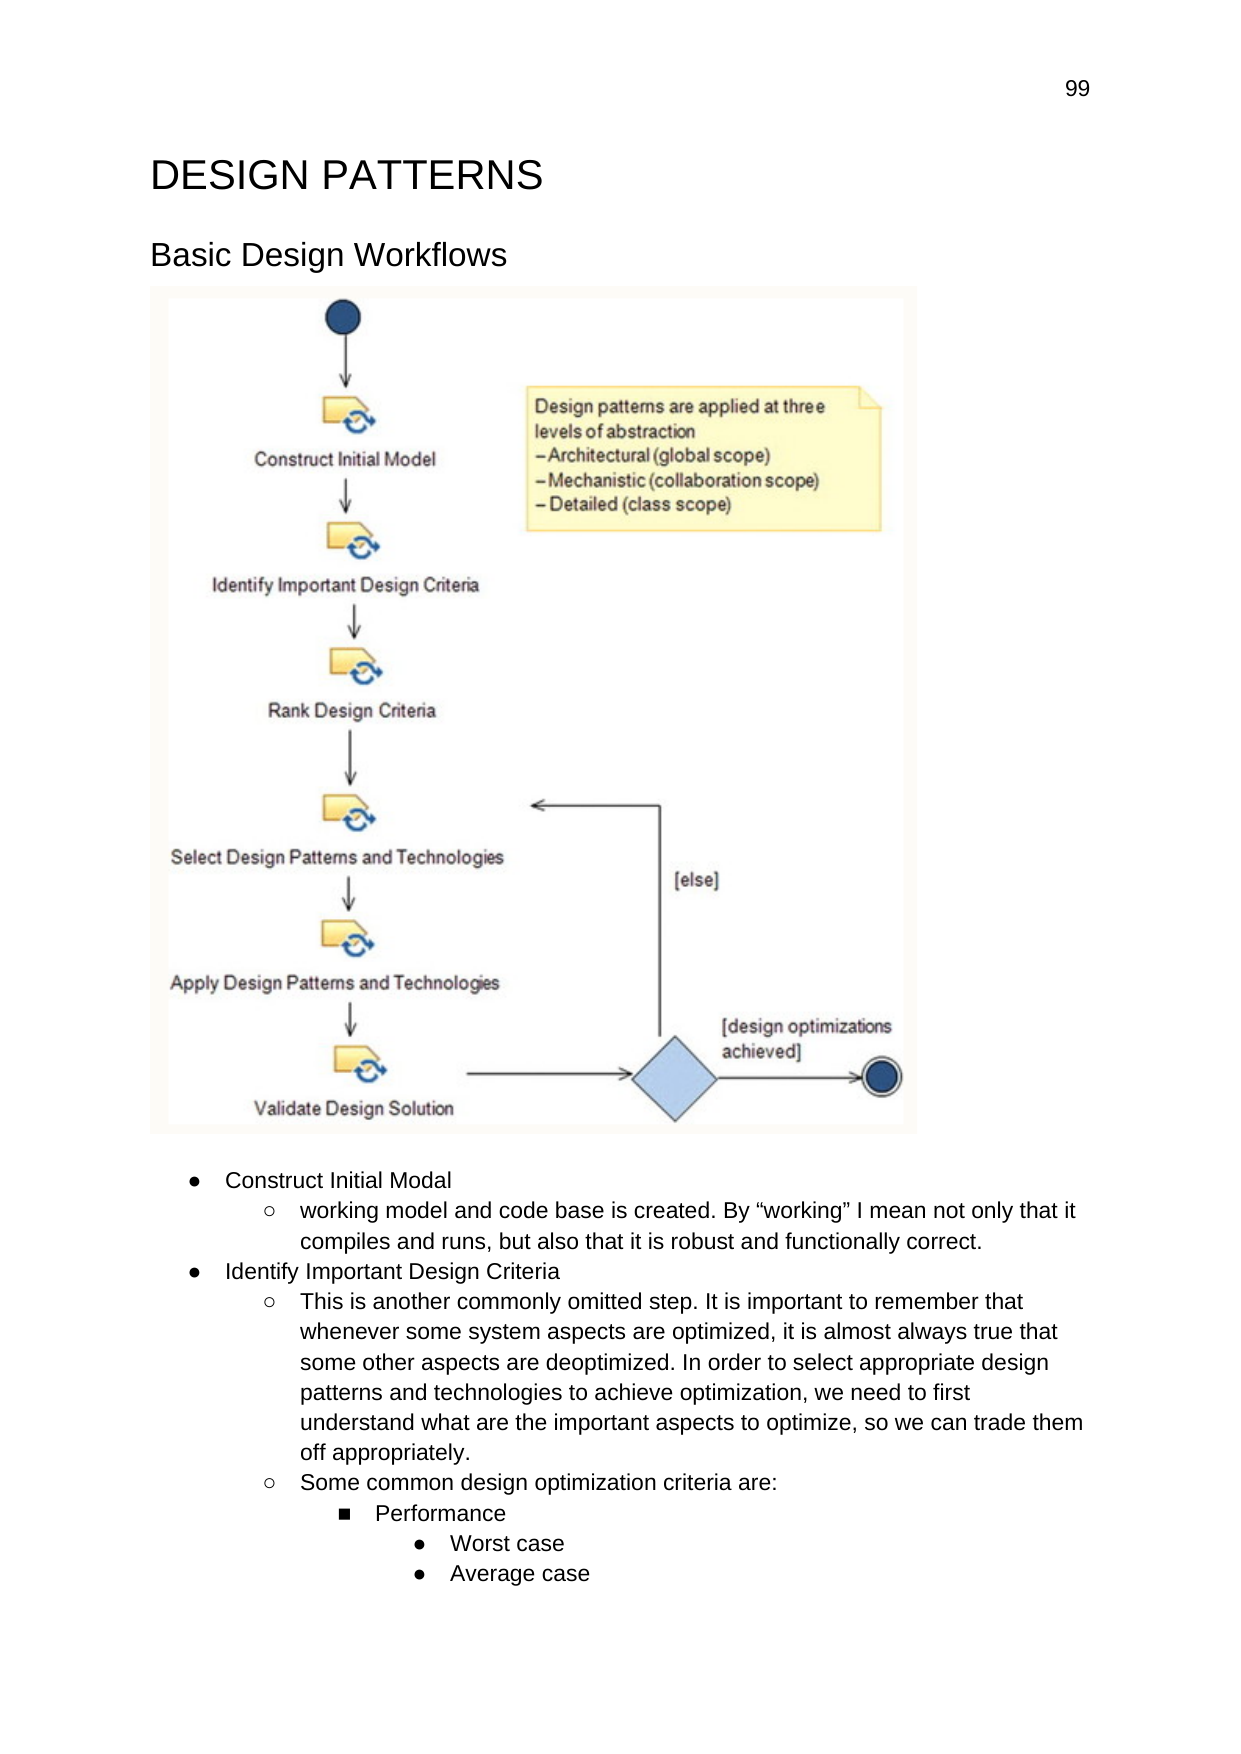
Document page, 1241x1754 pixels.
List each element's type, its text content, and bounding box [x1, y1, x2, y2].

list Average case [412, 1560, 1090, 1586]
list Performance [337, 1499, 1090, 1526]
list Worst case [412, 1530, 1090, 1556]
subtitle Basic Design Workflows [150, 235, 1090, 274]
list Identify Important Design Criteria [187, 1258, 1090, 1284]
subtitle DESIGN PATTERNS [150, 150, 1090, 198]
picture [150, 286, 918, 1134]
list Construct Initial Modal [187, 1167, 1090, 1194]
list This is another commonly omitted step. It is important to remember that whenever some system aspects are optimized, it is almost always true that some other aspects are deoptimized. In order to select appropriate design patterns and technologies to achieve optimization, we need to first understand what are the important aspects to optimize, so we can trade them off appropriately. [262, 1288, 1090, 1466]
list working model and code base is created. By “working” I mean not only that it compiles and runs, but also that it is robust and functionally correct. [262, 1197, 1090, 1254]
list Some common design optimization criteria are: [262, 1469, 1090, 1496]
